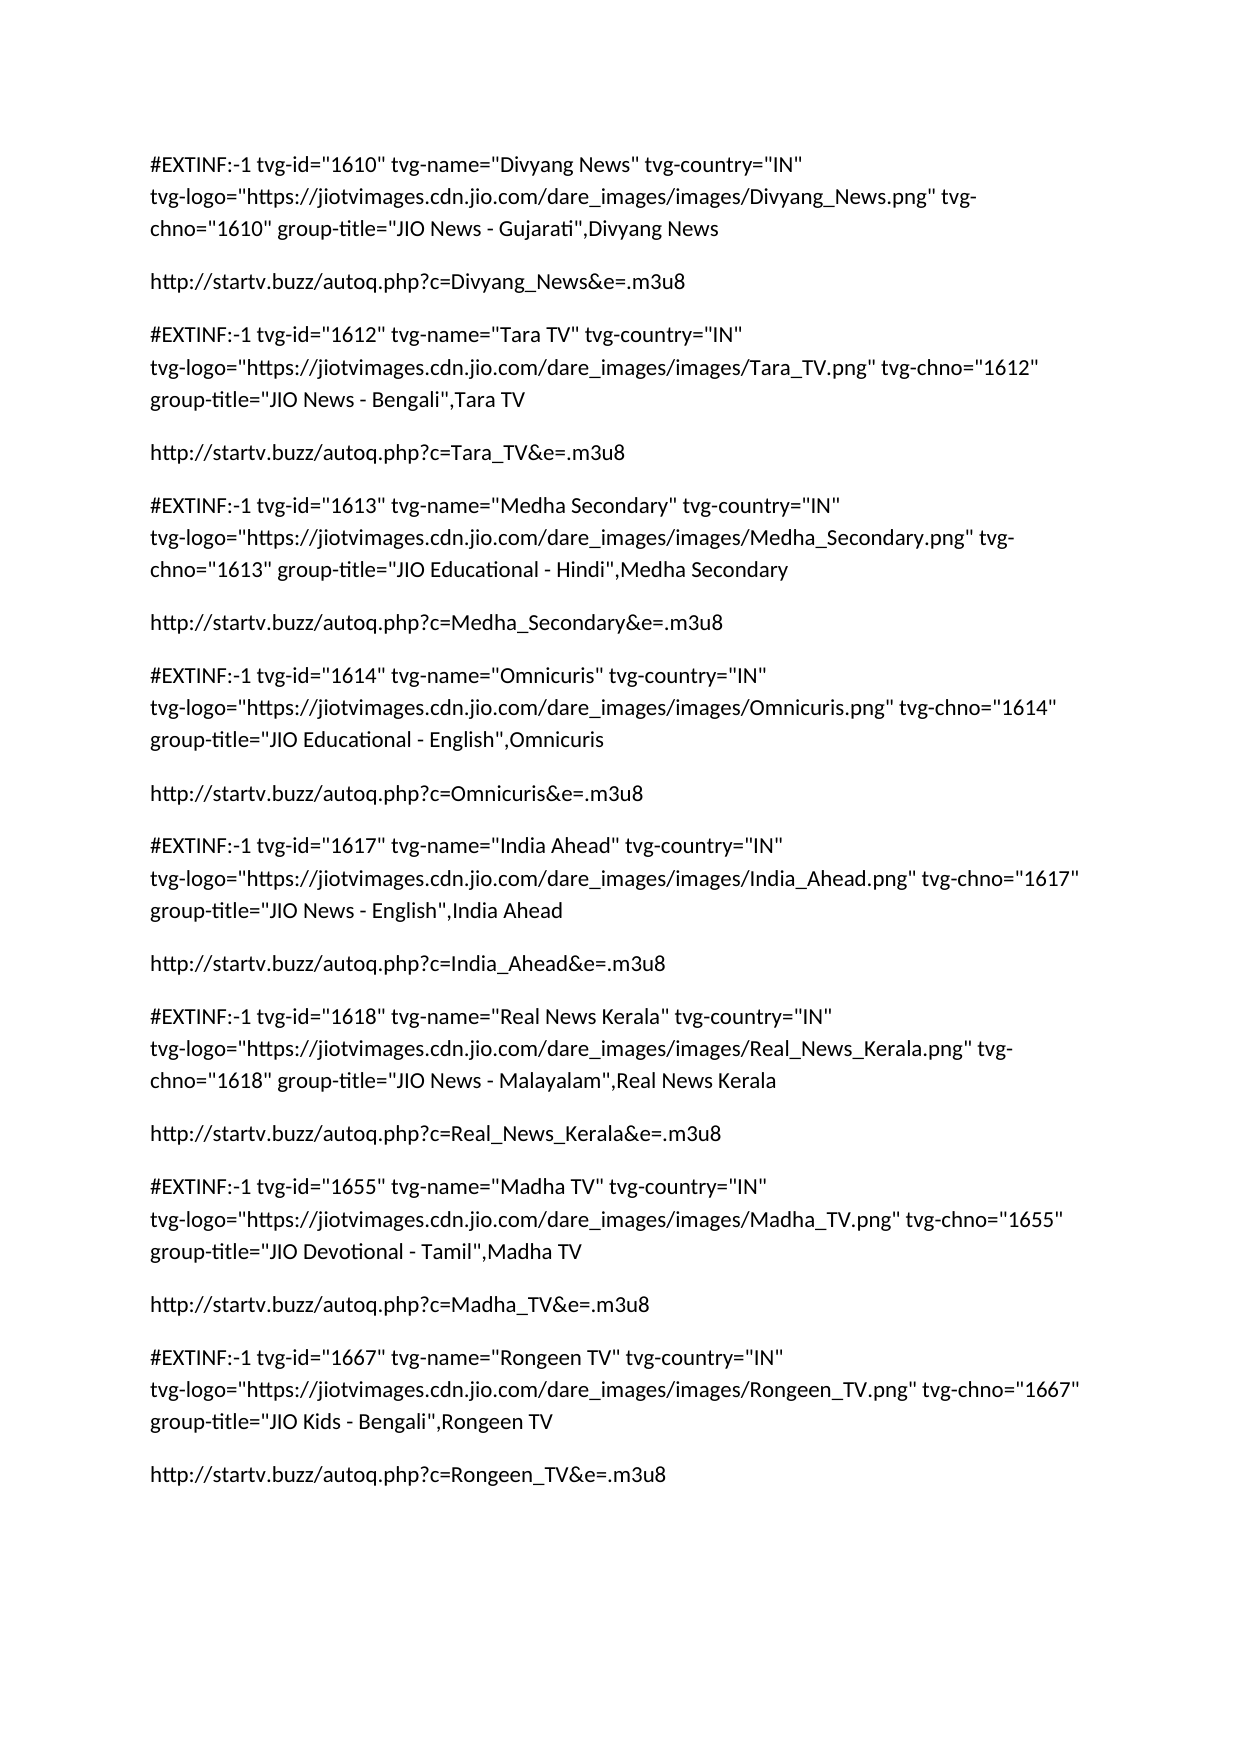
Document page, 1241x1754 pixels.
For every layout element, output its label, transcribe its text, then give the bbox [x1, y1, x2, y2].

text #EXTINF:-1 tvg-id="1618" tvg-name="Real News Kerala" tvg-country="IN" tvg-logo="https://jiotvimages.cdn.jio.com/dare_images/images/Real_News_Kerala.png" tvg-chno="1618" group-title="JIO News - Malayalam",Real News Kerala [150, 1002, 1090, 1094]
text http://startv.buzz/autoq.php?c=Divyang_News&e=.m3u8 [150, 267, 1090, 295]
text #EXTINF:-1 tvg-id="1610" tvg-name="Divyang News" tvg-country="IN" tvg-logo="https://jiotvimages.cdn.jio.com/dare_images/images/Divyang_News.png" tvg-chno="1610" group-title="JIO News - Gujarati",Divyang News [150, 150, 1090, 242]
text http://startv.buzz/autoq.php?c=Madha_TV&e=.m3u8 [150, 1290, 1090, 1318]
text #EXTINF:-1 tvg-id="1614" tvg-name="Omnicuris" tvg-country="IN" tvg-logo="https://jiotvimages.cdn.jio.com/dare_images/images/Omnicuris.png" tvg-chno="1614" group-title="JIO Educational - English",Omnicuris [150, 661, 1090, 754]
text #EXTINF:-1 tvg-id="1613" tvg-name="Medha Secondary" tvg-country="IN" tvg-logo="https://jiotvimages.cdn.jio.com/dare_images/images/Medha_Secondary.png" tvg-chno="1613" group-title="JIO Educational - Hindi",Medha Secondary [150, 491, 1090, 583]
text http://startv.buzz/autoq.php?c=Real_News_Kerala&e=.m3u8 [150, 1119, 1090, 1147]
text http://startv.buzz/autoq.php?c=Tara_TV&e=.m3u8 [150, 438, 1090, 466]
text http://startv.buzz/autoq.php?c=Medha_Secondary&e=.m3u8 [150, 608, 1090, 636]
text http://startv.buzz/autoq.php?c=Rongeen_TV&e=.m3u8 [150, 1460, 1090, 1488]
text #EXTINF:-1 tvg-id="1617" tvg-name="India Ahead" tvg-country="IN" tvg-logo="https://jiotvimages.cdn.jio.com/dare_images/images/India_Ahead.png" tvg-chno="1617" group-title="JIO News - English",India Ahead [150, 832, 1090, 924]
text #EXTINF:-1 tvg-id="1655" tvg-name="Madha TV" tvg-country="IN" tvg-logo="https://jiotvimages.cdn.jio.com/dare_images/images/Madha_TV.png" tvg-chno="1655" group-title="JIO Devotional - Tamil",Madha TV [150, 1172, 1090, 1265]
text http://startv.buzz/autoq.php?c=India_Ahead&e=.m3u8 [150, 949, 1090, 977]
text http://startv.buzz/autoq.php?c=Omnicuris&e=.m3u8 [150, 779, 1090, 807]
text #EXTINF:-1 tvg-id="1667" tvg-name="Rongeen TV" tvg-country="IN" tvg-logo="https://jiotvimages.cdn.jio.com/dare_images/images/Rongeen_TV.png" tvg-chno="1667" group-title="JIO Kids - Bengali",Rongeen TV [150, 1343, 1090, 1435]
text #EXTINF:-1 tvg-id="1612" tvg-name="Tara TV" tvg-country="IN" tvg-logo="https://jiotvimages.cdn.jio.com/dare_images/images/Tara_TV.png" tvg-chno="1612" group-title="JIO News - Bengali",Tara TV [150, 320, 1090, 413]
